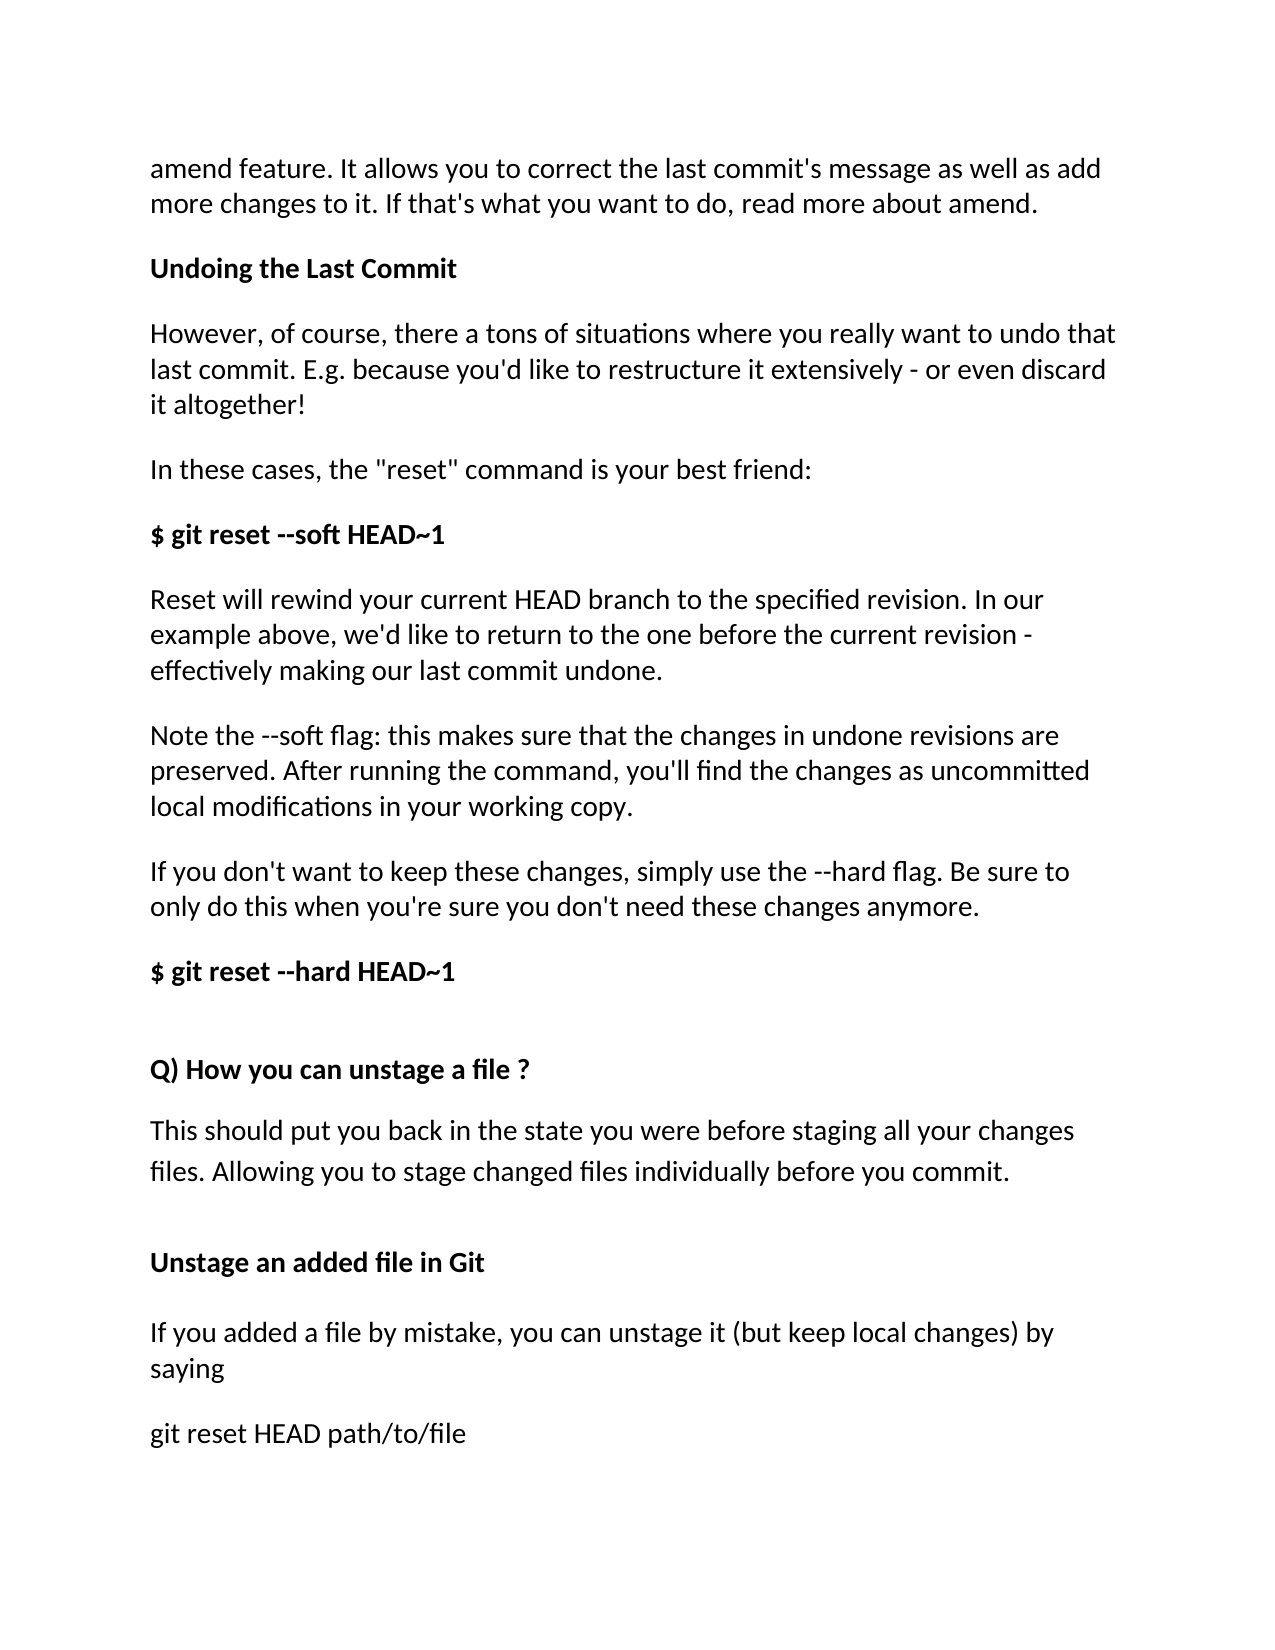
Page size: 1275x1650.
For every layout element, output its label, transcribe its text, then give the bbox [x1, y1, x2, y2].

text $ git reset --soft HEAD~1 [150, 516, 1125, 552]
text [150, 150, 1125, 221]
text If you don't want to keep these changes, simply use the --hard flag. Be sure to only do this when you're sure you don't need these changes anymore. [150, 853, 1125, 924]
text $ git reset --hard HEAD~1 [150, 953, 1125, 989]
text However, of course, there a tons of situations where you really want to undo that last commit. E.g. because you'd like to restructure it extensively - or even discard it altogether! [150, 315, 1125, 422]
text If you added a file by mistake, you can unstage it (but keep local changes) by saying [150, 1314, 1125, 1386]
text git reset HEAD path/to/file [150, 1415, 1125, 1451]
text Undoing the Last Commit [150, 250, 1125, 286]
subtitle Unstage an added file in Git [150, 1244, 1125, 1280]
text Q) How you can unstage a file ? [150, 1051, 1125, 1086]
text Note the --soft flag: this makes sure that the changes in undone revisions are preserved. After running the command, you'll find the changes as uncommitted local modifications in your working copy. [150, 717, 1125, 824]
text This should put you back in the state you were before staging all your changes files. Allowing you to stage changed files individually before you commit. [150, 1112, 1125, 1189]
text Reset will rewind your current HEAD branch to the specified revision. In our example above, we'd like to return to the one before the current revision - effectively making our last commit undone. [150, 581, 1125, 688]
text In these cases, the "reset" command is your best friend: [150, 451, 1125, 487]
